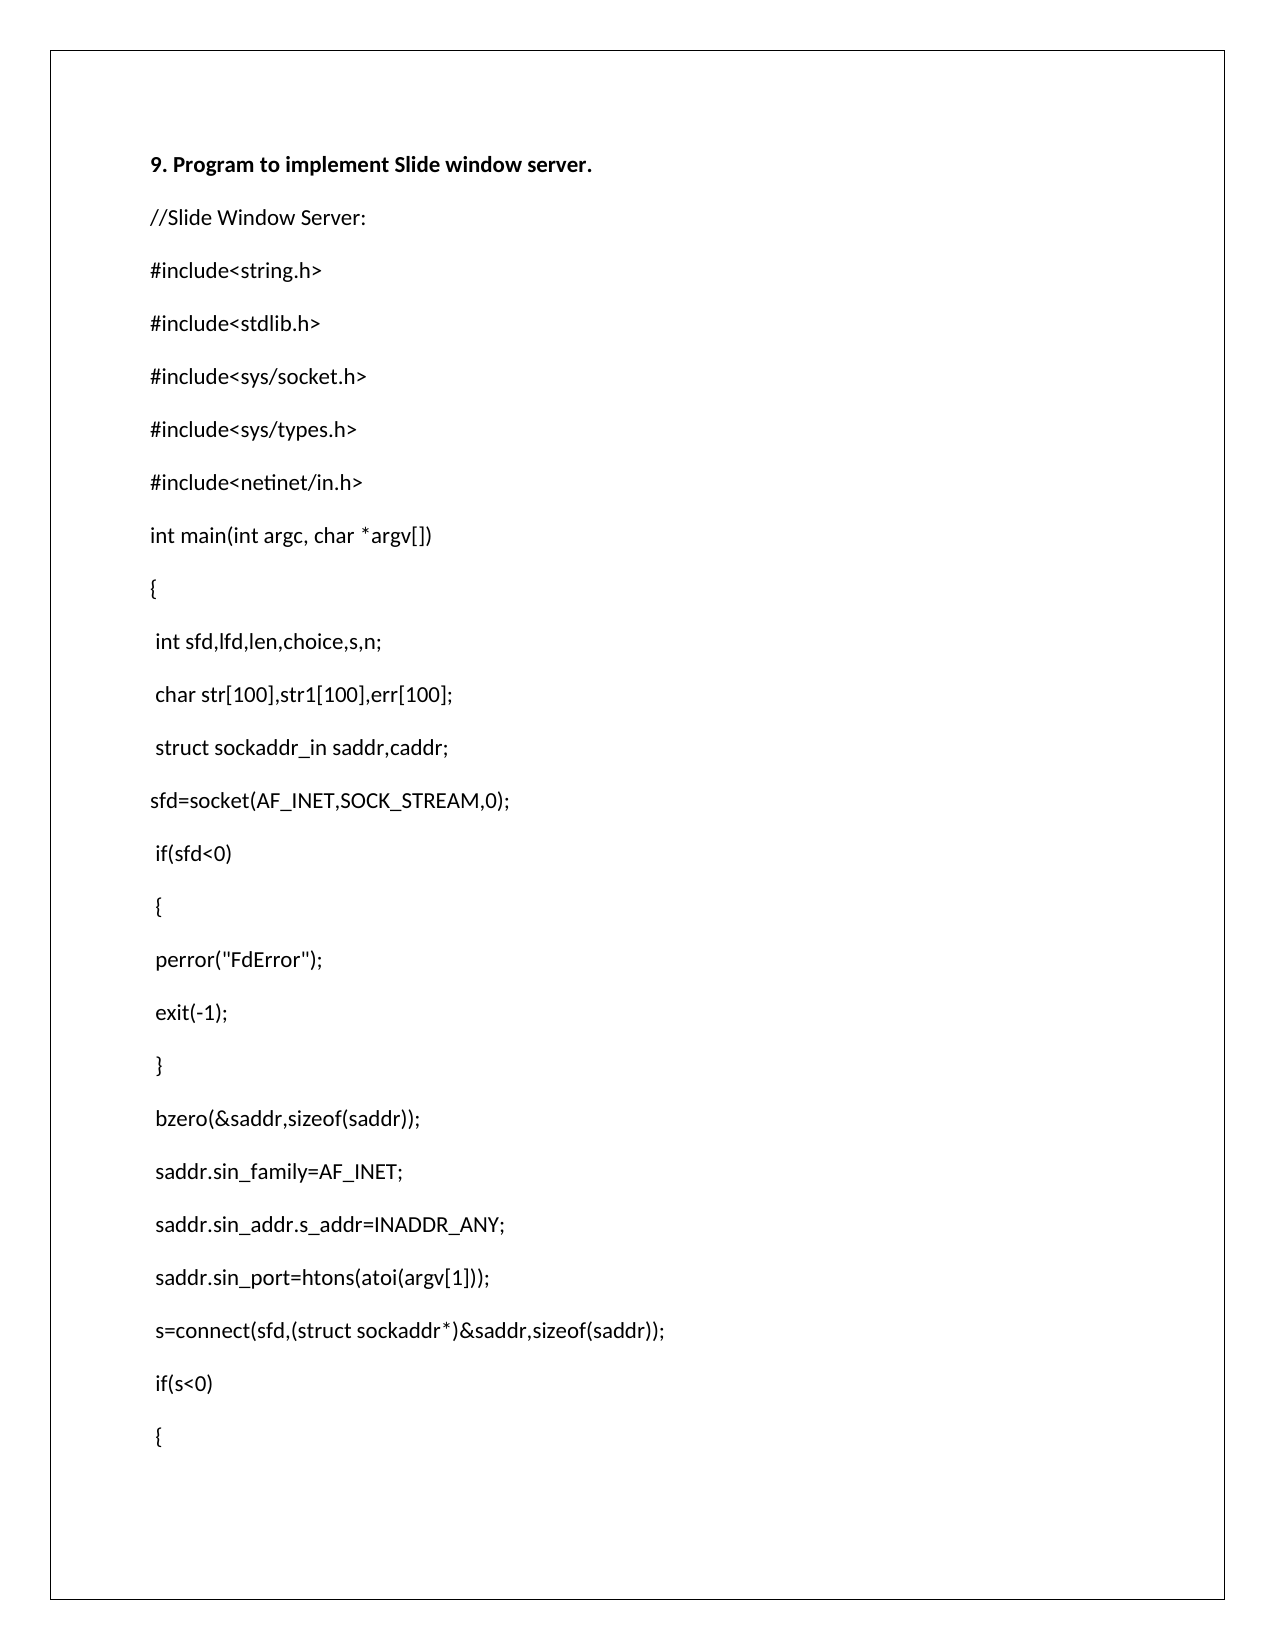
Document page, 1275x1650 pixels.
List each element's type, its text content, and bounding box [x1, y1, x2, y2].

text s=connect(sfd,(struct sockaddr*)&saddr,sizeof(saddr)); [150, 1316, 1125, 1344]
text { [150, 574, 1125, 602]
text #include<sys/types.h> [150, 415, 1125, 443]
text saddr.sin_family=AF_INET; [150, 1157, 1125, 1185]
text if(sfd<0) [150, 839, 1125, 867]
text saddr.sin_addr.s_addr=INADDR_ANY; [150, 1210, 1125, 1238]
text char str[100],str1[100],err[100]; [150, 680, 1125, 708]
text bzero(&saddr,sizeof(saddr)); [150, 1104, 1125, 1132]
text } [150, 1051, 1125, 1079]
text int main(int argc, char *argv[]) [150, 521, 1125, 549]
text sfd=socket(AF_INET,SOCK_STREAM,0); [150, 786, 1125, 814]
text #include<string.h> [150, 256, 1125, 284]
text { [150, 1422, 1125, 1451]
text perror("FdError"); [150, 945, 1125, 973]
text 9. Program to implement Slide window server. [150, 150, 1125, 178]
text struct sockaddr_in saddr,caddr; [150, 733, 1125, 761]
text if(s<0) [150, 1369, 1125, 1397]
text exit(-1); [150, 998, 1125, 1026]
text int sfd,lfd,len,choice,s,n; [150, 627, 1125, 655]
text //Slide Window Server: [150, 203, 1125, 231]
text #include<netinet/in.h> [150, 468, 1125, 496]
text { [150, 892, 1125, 920]
text saddr.sin_port=htons(atoi(argv[1])); [150, 1263, 1125, 1291]
text #include<sys/socket.h> [150, 362, 1125, 390]
text #include<stdlib.h> [150, 309, 1125, 337]
